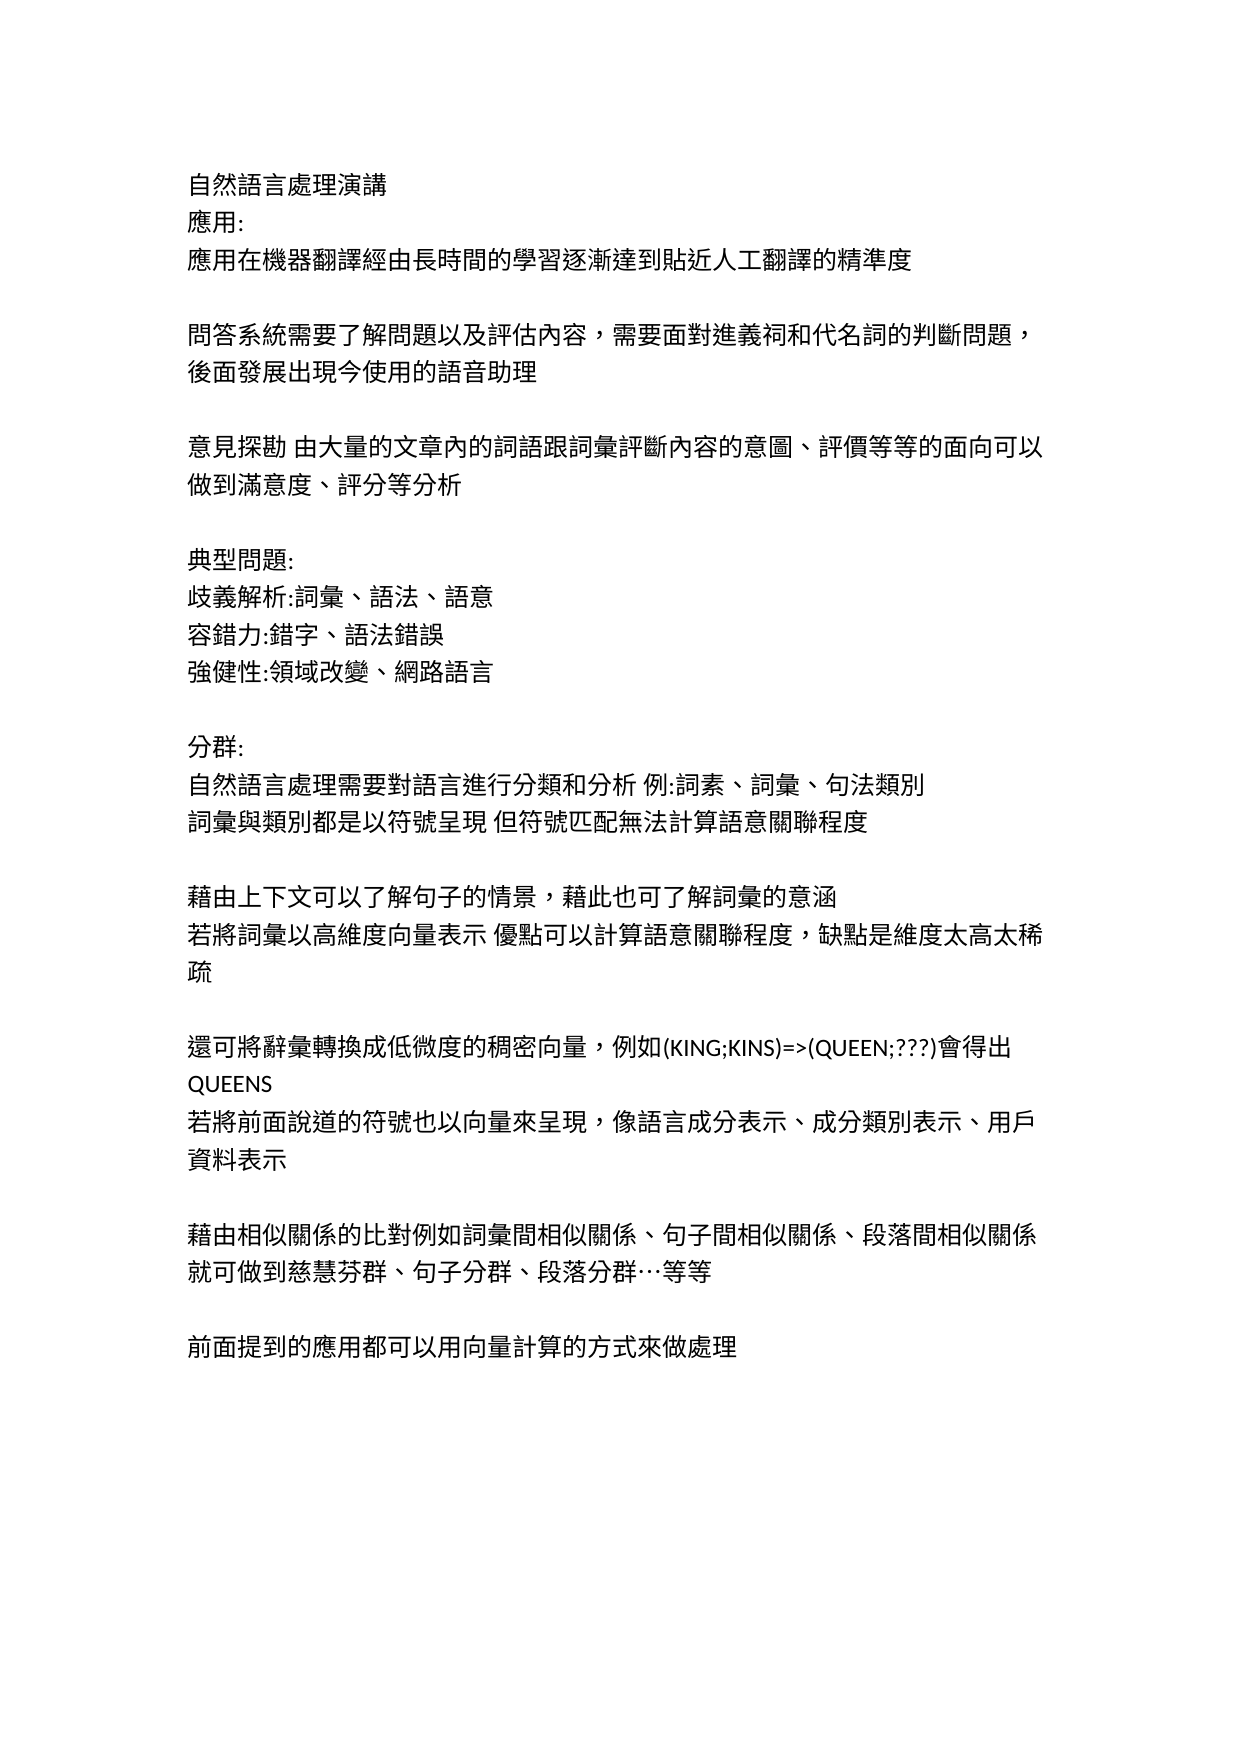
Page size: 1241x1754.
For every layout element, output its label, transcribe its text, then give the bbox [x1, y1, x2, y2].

text 藉由上下文可以了解句子的情景，藉此也可了解詞彙的意涵 [187, 877, 1053, 914]
text 應用: [187, 202, 1053, 239]
text 前面提到的應用都可以用向量計算的方式來做處理 [187, 1327, 1053, 1364]
text 還可將辭彙轉換成低微度的稠密向量，例如(KING;KINS)=>(QUEEN;???)會得出QUEENS [187, 1027, 1053, 1102]
text 應用在機器翻譯經由長時間的學習逐漸達到貼近人工翻譯的精準度 [187, 239, 1053, 277]
text 詞彙與類別都是以符號呈現 但符號匹配無法計算語意關聯程度 [187, 802, 1053, 839]
text 典型問題: [187, 539, 1053, 577]
text 容錯力:錯字、語法錯誤 [187, 614, 1053, 652]
text 分群: [187, 727, 1053, 764]
text 自然語言處理演講 [187, 164, 1053, 202]
text 歧義解析:詞彙、語法、語意 [187, 577, 1053, 614]
text 若將詞彙以高維度向量表示 優點可以計算語意關聯程度，缺點是維度太高太稀疏 [187, 914, 1053, 989]
text 若將前面說道的符號也以向量來呈現，像語言成分表示、成分類別表示、用戶資料表示 [187, 1102, 1053, 1177]
text 強健性:領域改變、網路語言 [187, 652, 1053, 689]
text 藉由相似關係的比對例如詞彙間相似關係、句子間相似關係、段落間相似關係就可做到慈慧芬群、句子分群、段落分群…等等 [187, 1214, 1053, 1289]
text 自然語言處理需要對語言進行分類和分析 例:詞素、詞彙、句法類別 [187, 764, 1053, 802]
text 問答系統需要了解問題以及評估內容，需要面對進義祠和代名詞的判斷問題，後面發展出現今使用的語音助理 [187, 314, 1053, 389]
text 意見探勘 由大量的文章內的詞語跟詞彙評斷內容的意圖、評價等等的面向可以做到滿意度、評分等分析 [187, 427, 1053, 502]
